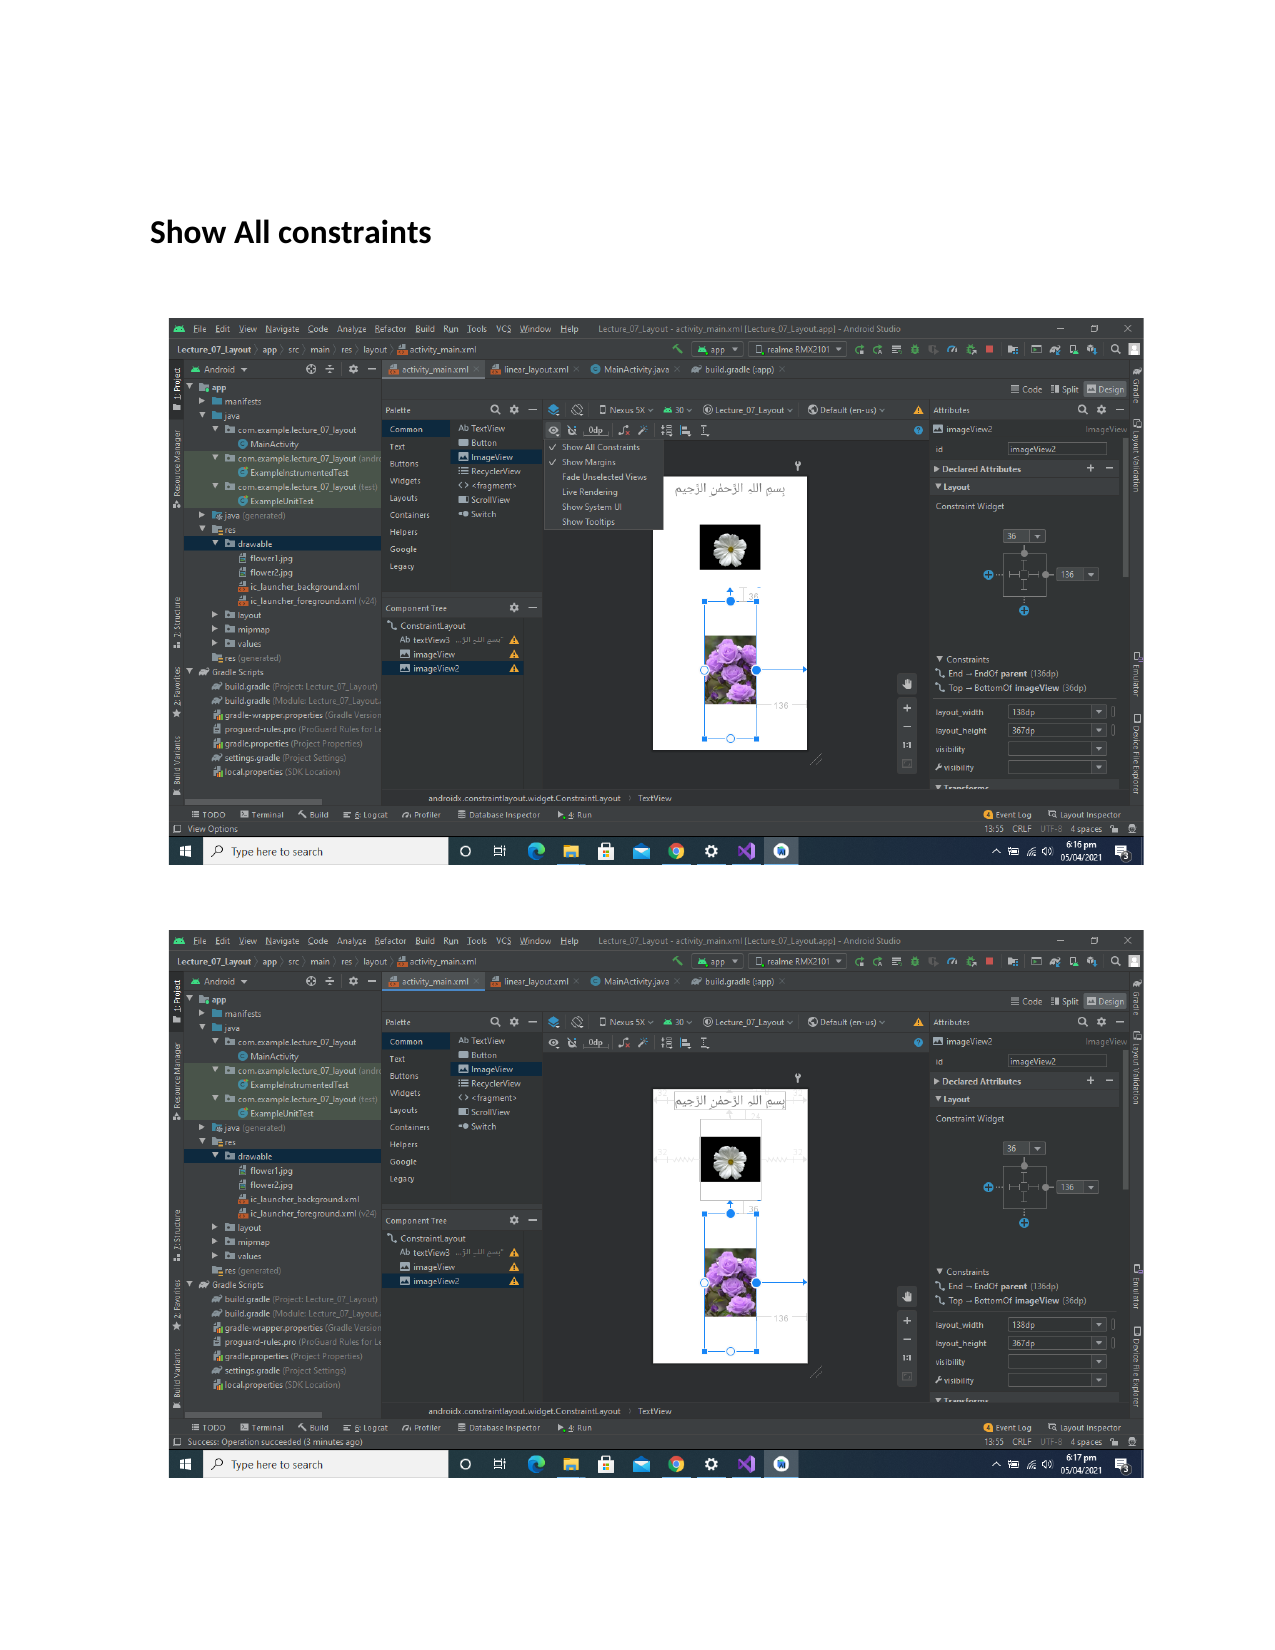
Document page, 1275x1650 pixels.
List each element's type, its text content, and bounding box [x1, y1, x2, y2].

text Show All constraints [150, 211, 1125, 251]
